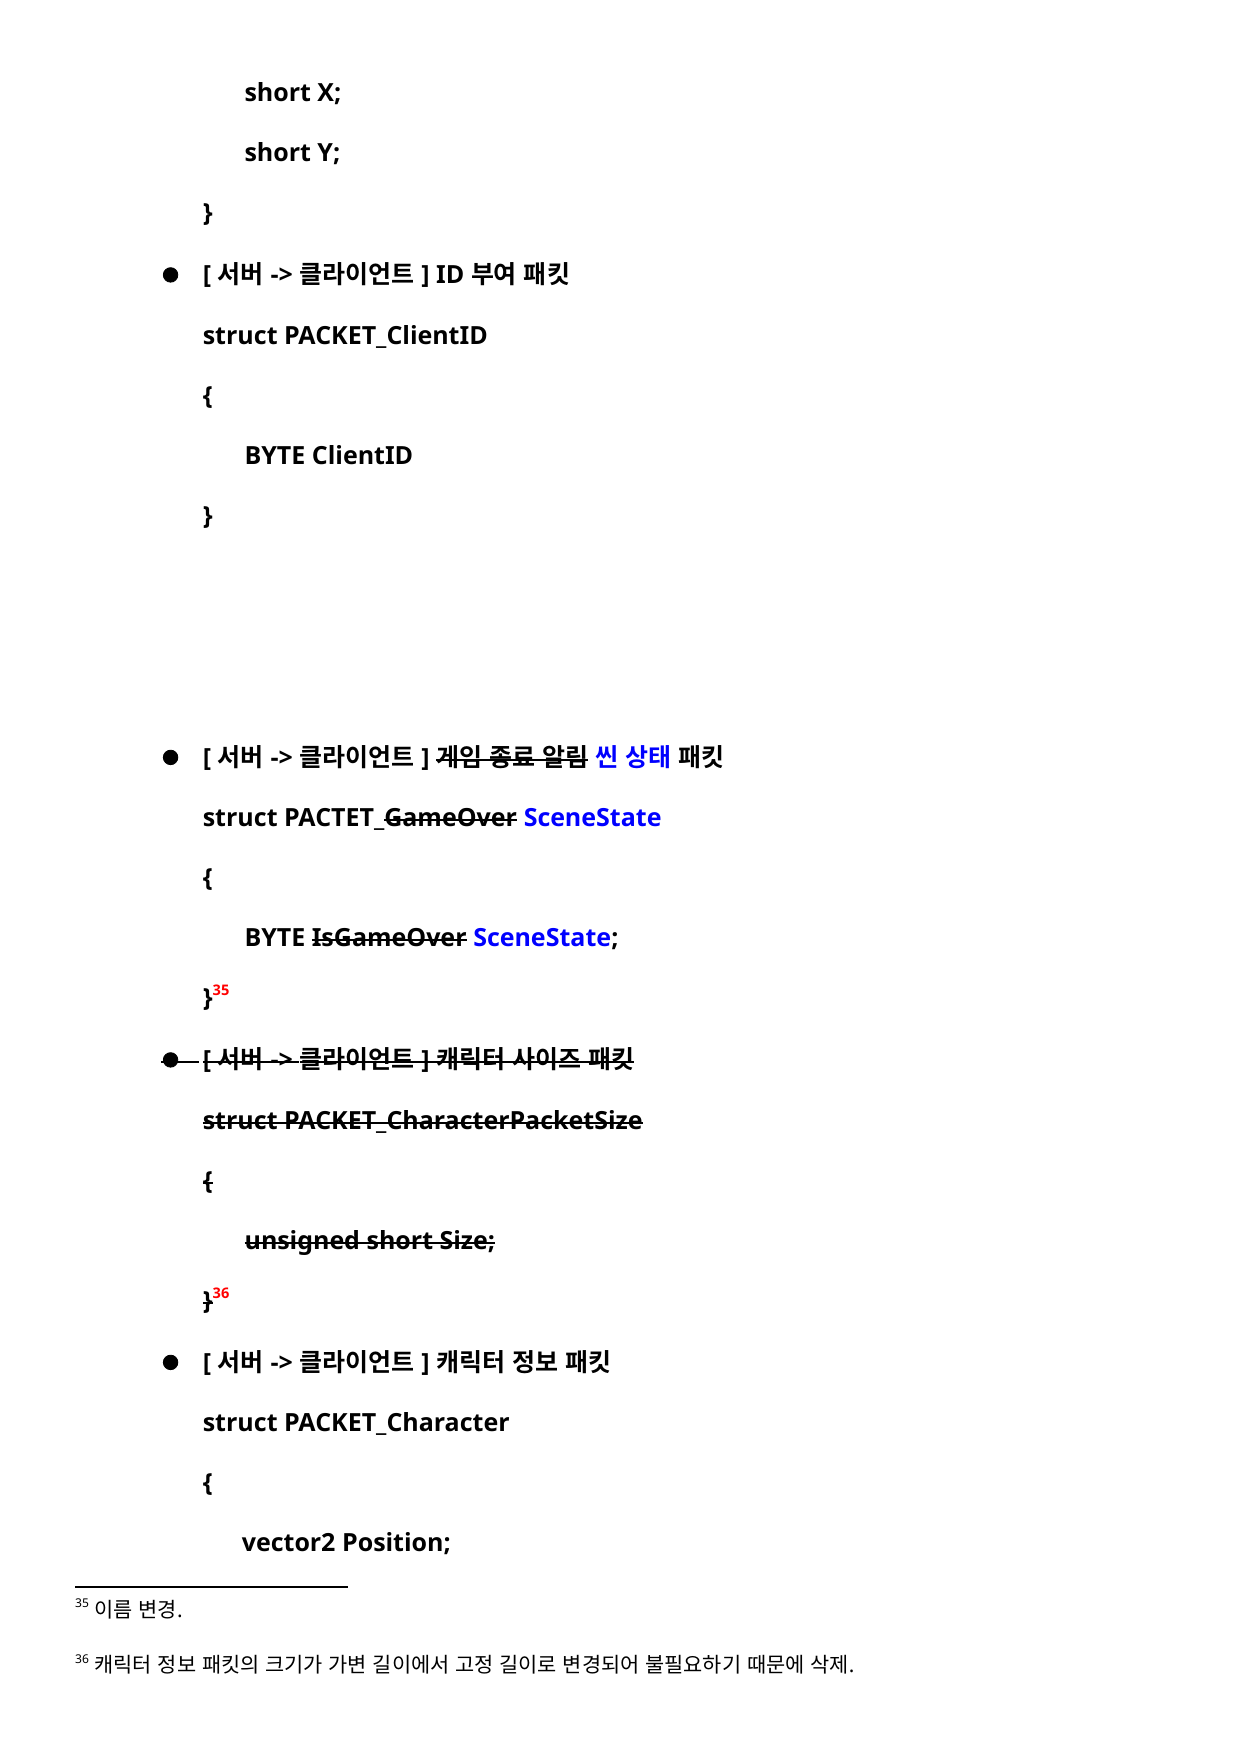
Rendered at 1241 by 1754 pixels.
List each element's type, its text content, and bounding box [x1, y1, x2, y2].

list [ 서버 -> 클라이언트 ] 게임 종료 알림 씬 상태 패킷 [161, 737, 1165, 774]
list struct PACTET_GameOver SceneState [203, 800, 1165, 834]
list } [203, 1282, 1165, 1317]
list BYTE ClientID [244, 437, 1165, 472]
list } [203, 497, 1165, 532]
list unsigned short Size; [244, 1222, 1165, 1257]
list { [203, 377, 1165, 412]
list vector2 Position; [203, 1525, 1165, 1559]
list } [203, 195, 1165, 229]
list } [203, 980, 1165, 1014]
list short Y; [244, 135, 1165, 169]
list struct PACKET_ClientID [203, 317, 1165, 352]
list BYTE IsGameOver SceneState; [244, 920, 1165, 954]
list struct PACKET_Character [203, 1405, 1165, 1439]
list [ 서버 -> 클라이언트 ] 캐릭터 정보 패킷 [161, 1342, 1165, 1379]
list [ 서버 -> 클라이언트 ] 캐릭터 사이즈 패킷 [161, 1040, 1165, 1076]
list struct PACKET_CharacterPacketSize [203, 1102, 1165, 1137]
list { [203, 1162, 1165, 1197]
list short X; [244, 75, 1165, 109]
list { [203, 1465, 1165, 1499]
list [ 서버 -> 클라이언트 ] ID 부여 패킷 [161, 255, 1165, 291]
list { [203, 860, 1165, 894]
